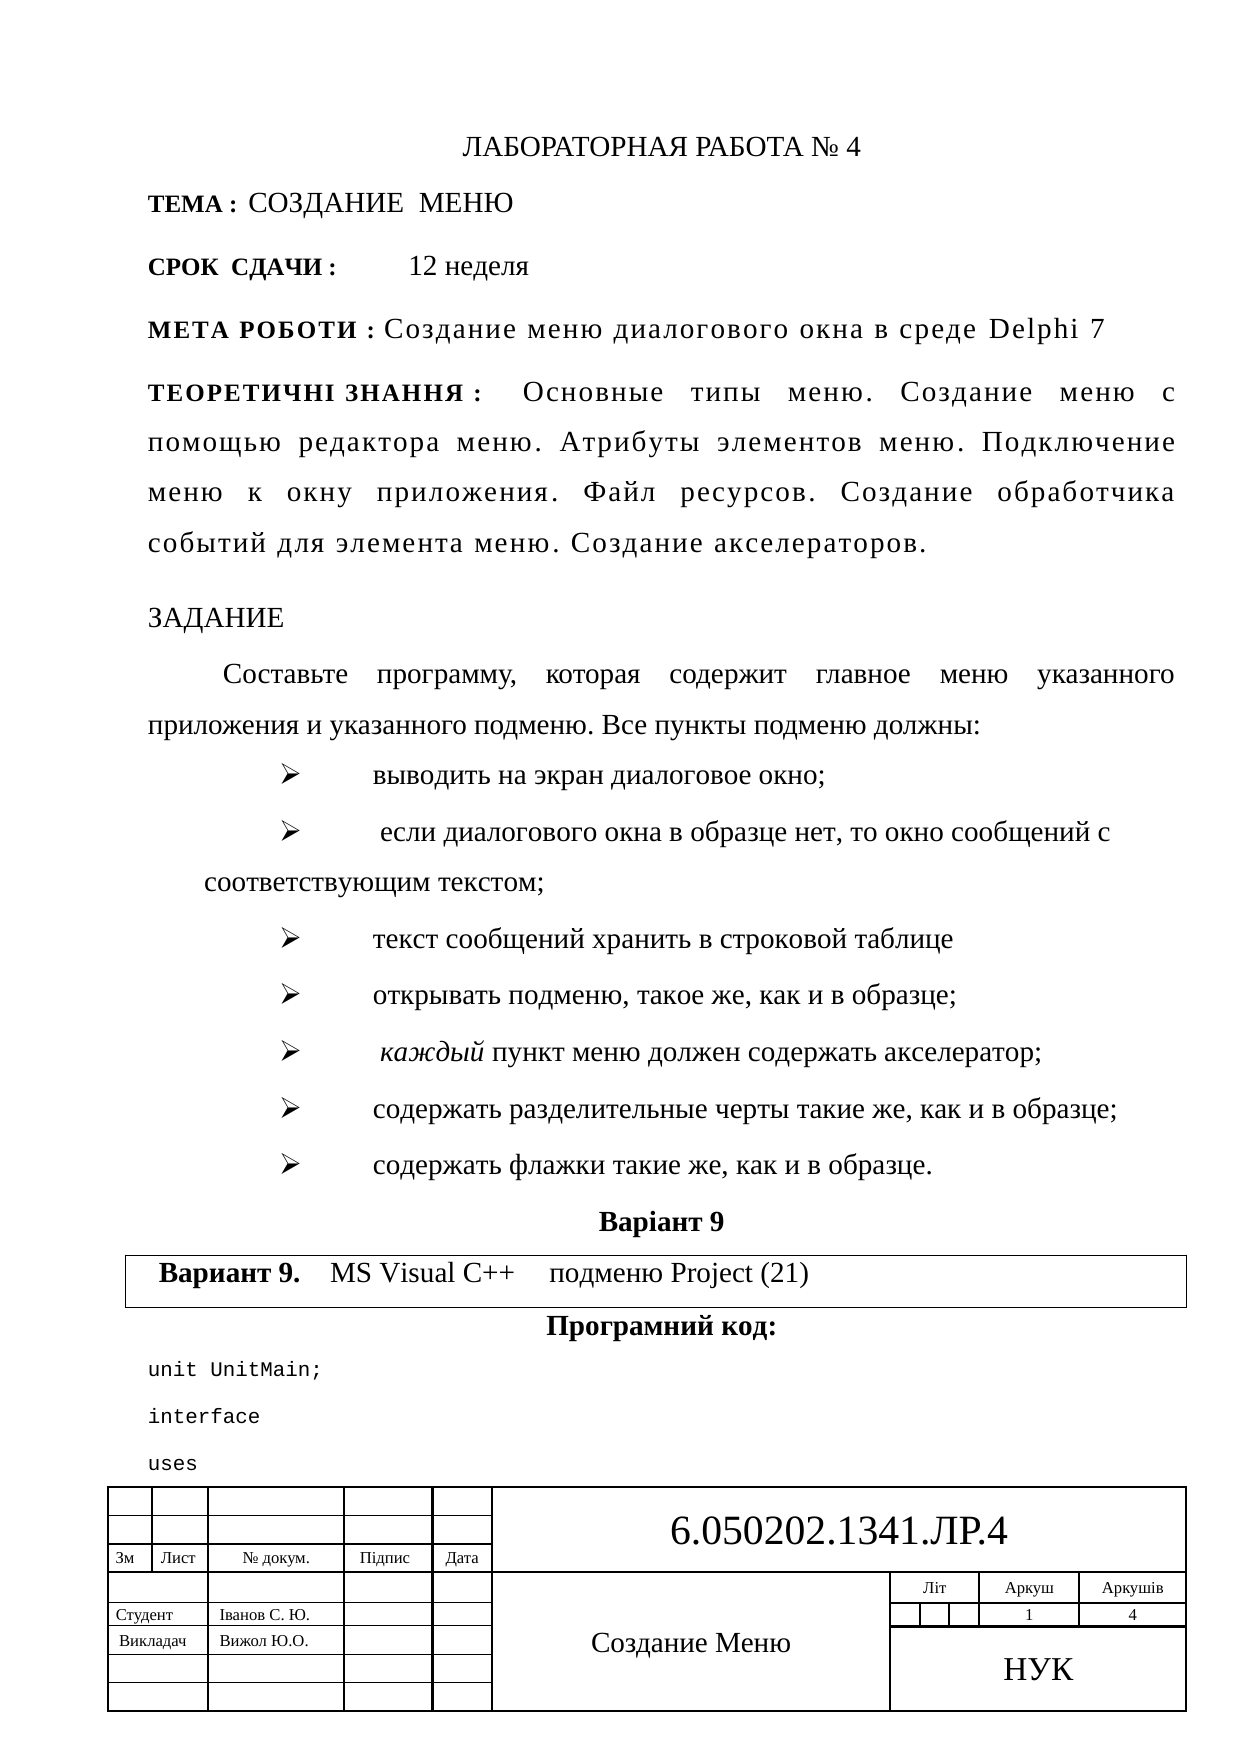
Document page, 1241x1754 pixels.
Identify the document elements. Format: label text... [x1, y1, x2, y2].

text Варіант 9 [148, 1204, 1175, 1238]
text 12 неделя [148, 248, 1175, 282]
subtitle задание [148, 600, 1175, 633]
text создание меню [148, 185, 1175, 219]
text uses [148, 1453, 1175, 1477]
text Програмний код: [148, 1308, 1175, 1342]
subtitle Лабораторная работа № 4 [148, 129, 1175, 162]
list содержать разделительные черты такие же, как и в образце; [204, 1091, 1175, 1124]
list выводить на экран диалоговое окно; [204, 757, 1175, 791]
list текст сообщений хранить в строковой таблице [204, 921, 1175, 954]
text Создание меню диалогового окна в среде Delphi 7 [148, 311, 1175, 344]
text Основные типы меню. Создание меню с помощью редактора меню. Атрибуты элементов меню. Подключение меню к окну приложения. Файл ресурсов. Создание обработчика событий для элемента меню. Создание акселераторов. [148, 374, 1175, 558]
list открывать подменю, такое же, как и в образце; [204, 977, 1175, 1011]
list если диалогового окна в образце нет, то окно сообщений с соответствующим текстом; [204, 814, 1175, 898]
text Составьте программу, которая содержит главное меню указанного приложения и указанного подменю. Все пункты подменю должны: [148, 657, 1175, 740]
list каждый пункт меню должен содержать акселератор; [204, 1034, 1175, 1068]
list содержать флажки такие же, как и в образце. [204, 1147, 1175, 1181]
text interface [148, 1406, 1175, 1429]
text unit UnitMain; [148, 1359, 1175, 1382]
table_header Вариант 9. MS Visual C++ подменю Project (21) [126, 1256, 1186, 1307]
